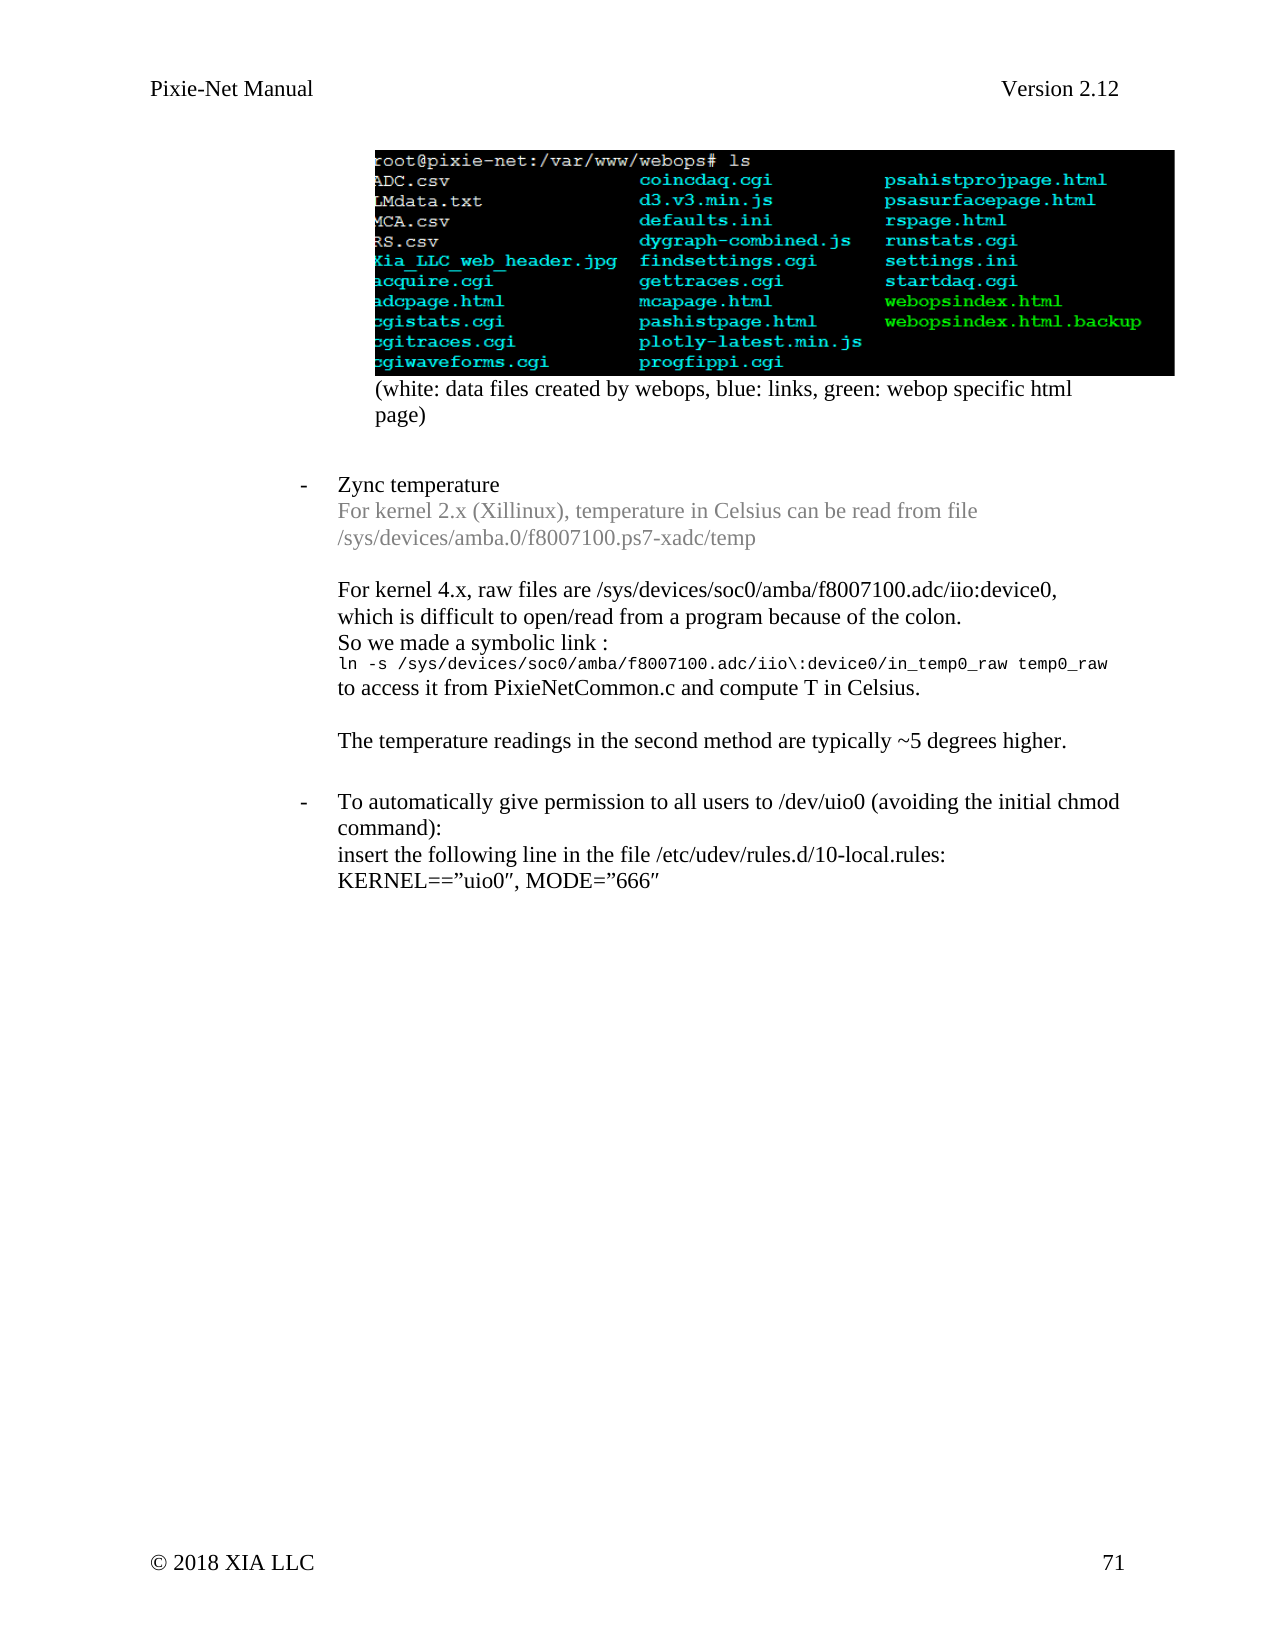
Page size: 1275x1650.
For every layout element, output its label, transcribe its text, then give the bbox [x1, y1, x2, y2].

list To automatically give permission to all users to /dev/uio0 (avoiding the initial chmod command): insert the following line in the file /etc/udev/rules.d/10-local.rules: KERNEL==”uio0″, MODE=”666″ [300, 788, 1125, 893]
list Zync temperature For kernel 2.x (Xillinux), temperature in Celsius can be read from file /sys/devices/amba.0/f8007100.ps7-xadc/temp For kernel 4.x, raw files are /sys/devices/soc0/amba/f8007100.adc/iio:device0, which is difficult to open/read from a program because of the colon. So we made a symbolic link : ln -s /sys/devices/soc0/amba/f8007100.adc/iio\:device0/in_temp0_raw temp0_raw to access it from PixieNetCommon.c and compute T in Celsius. The temperature readings in the second method are typically ~5 degrees higher. [300, 471, 1125, 780]
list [337, 150, 1125, 428]
picture [375, 150, 1175, 376]
